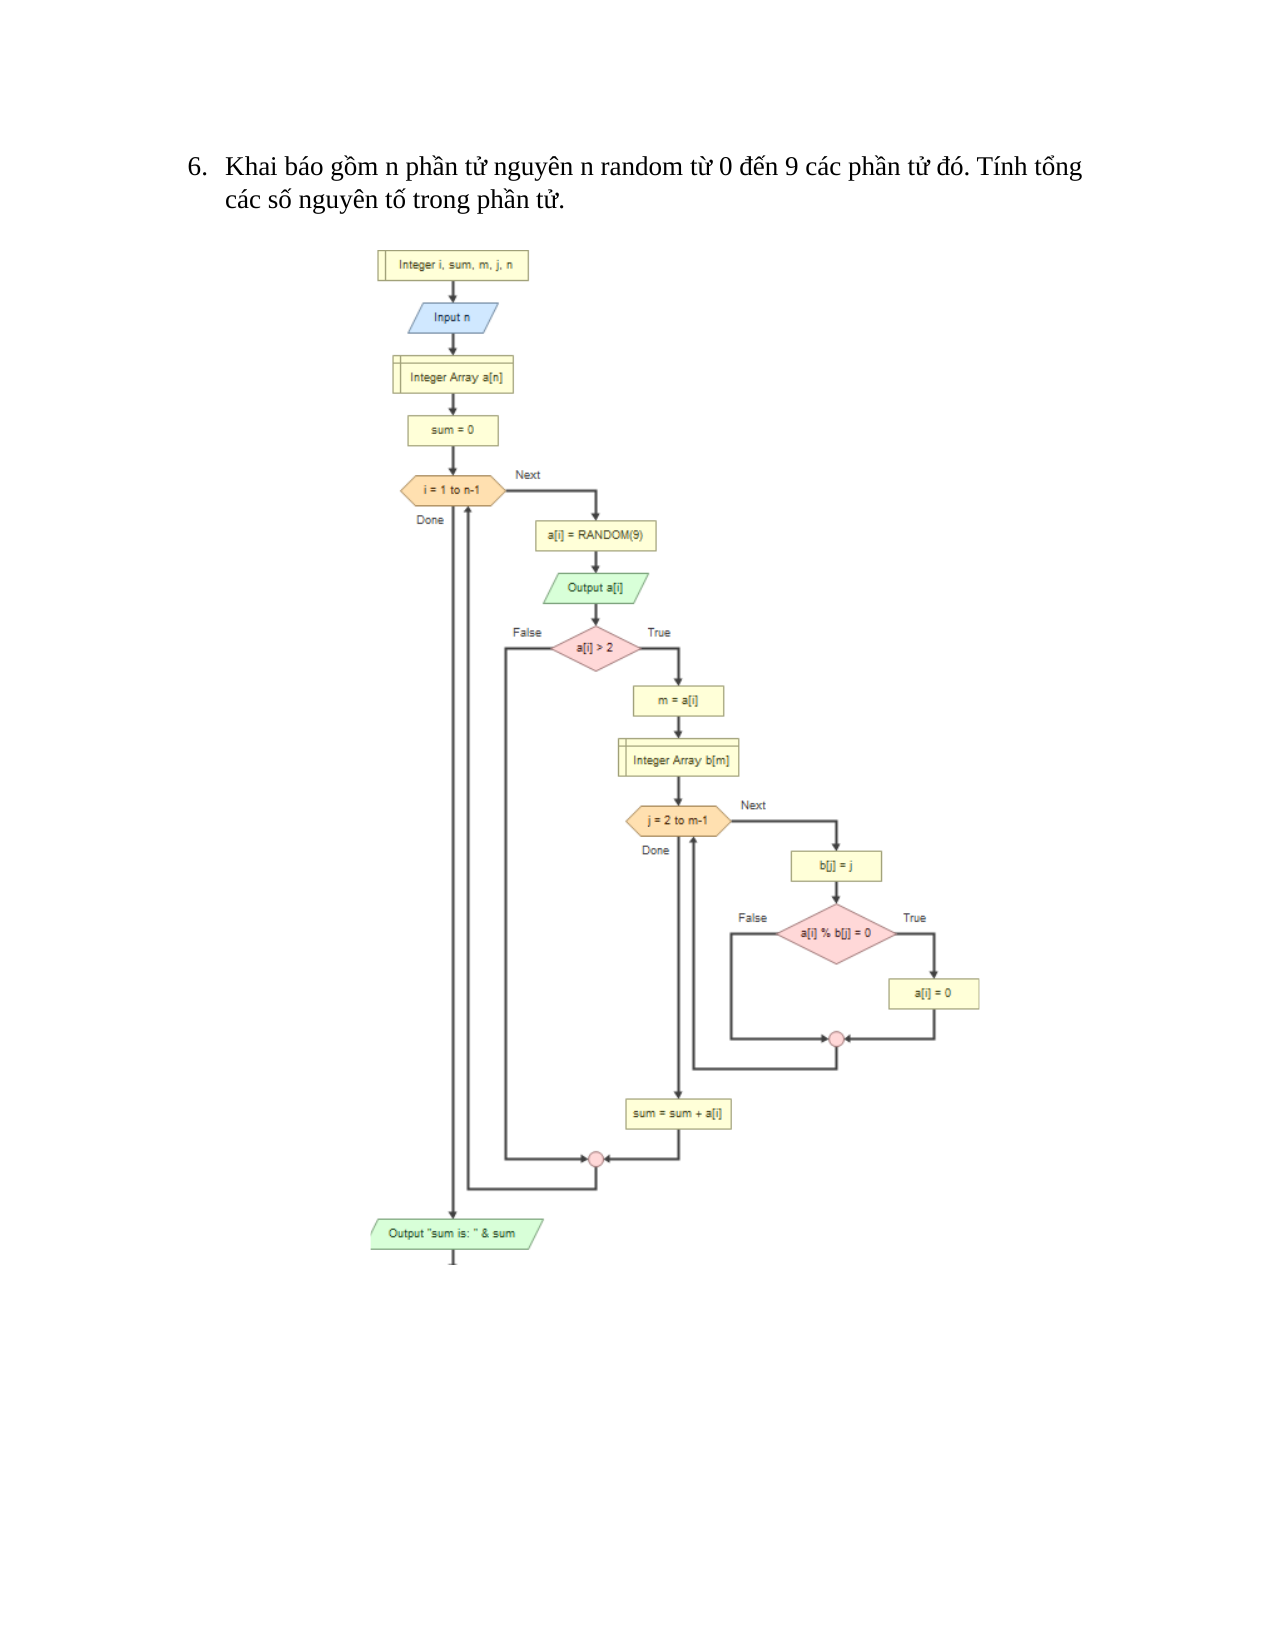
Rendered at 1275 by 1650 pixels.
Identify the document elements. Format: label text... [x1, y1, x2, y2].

list Khai báo gồm n phần tử nguyên n random từ 0 đến 9 các phần tử đó. Tính tổng các số nguyên tố trong phần tử. [187, 150, 1125, 215]
picture [370, 250, 980, 1265]
